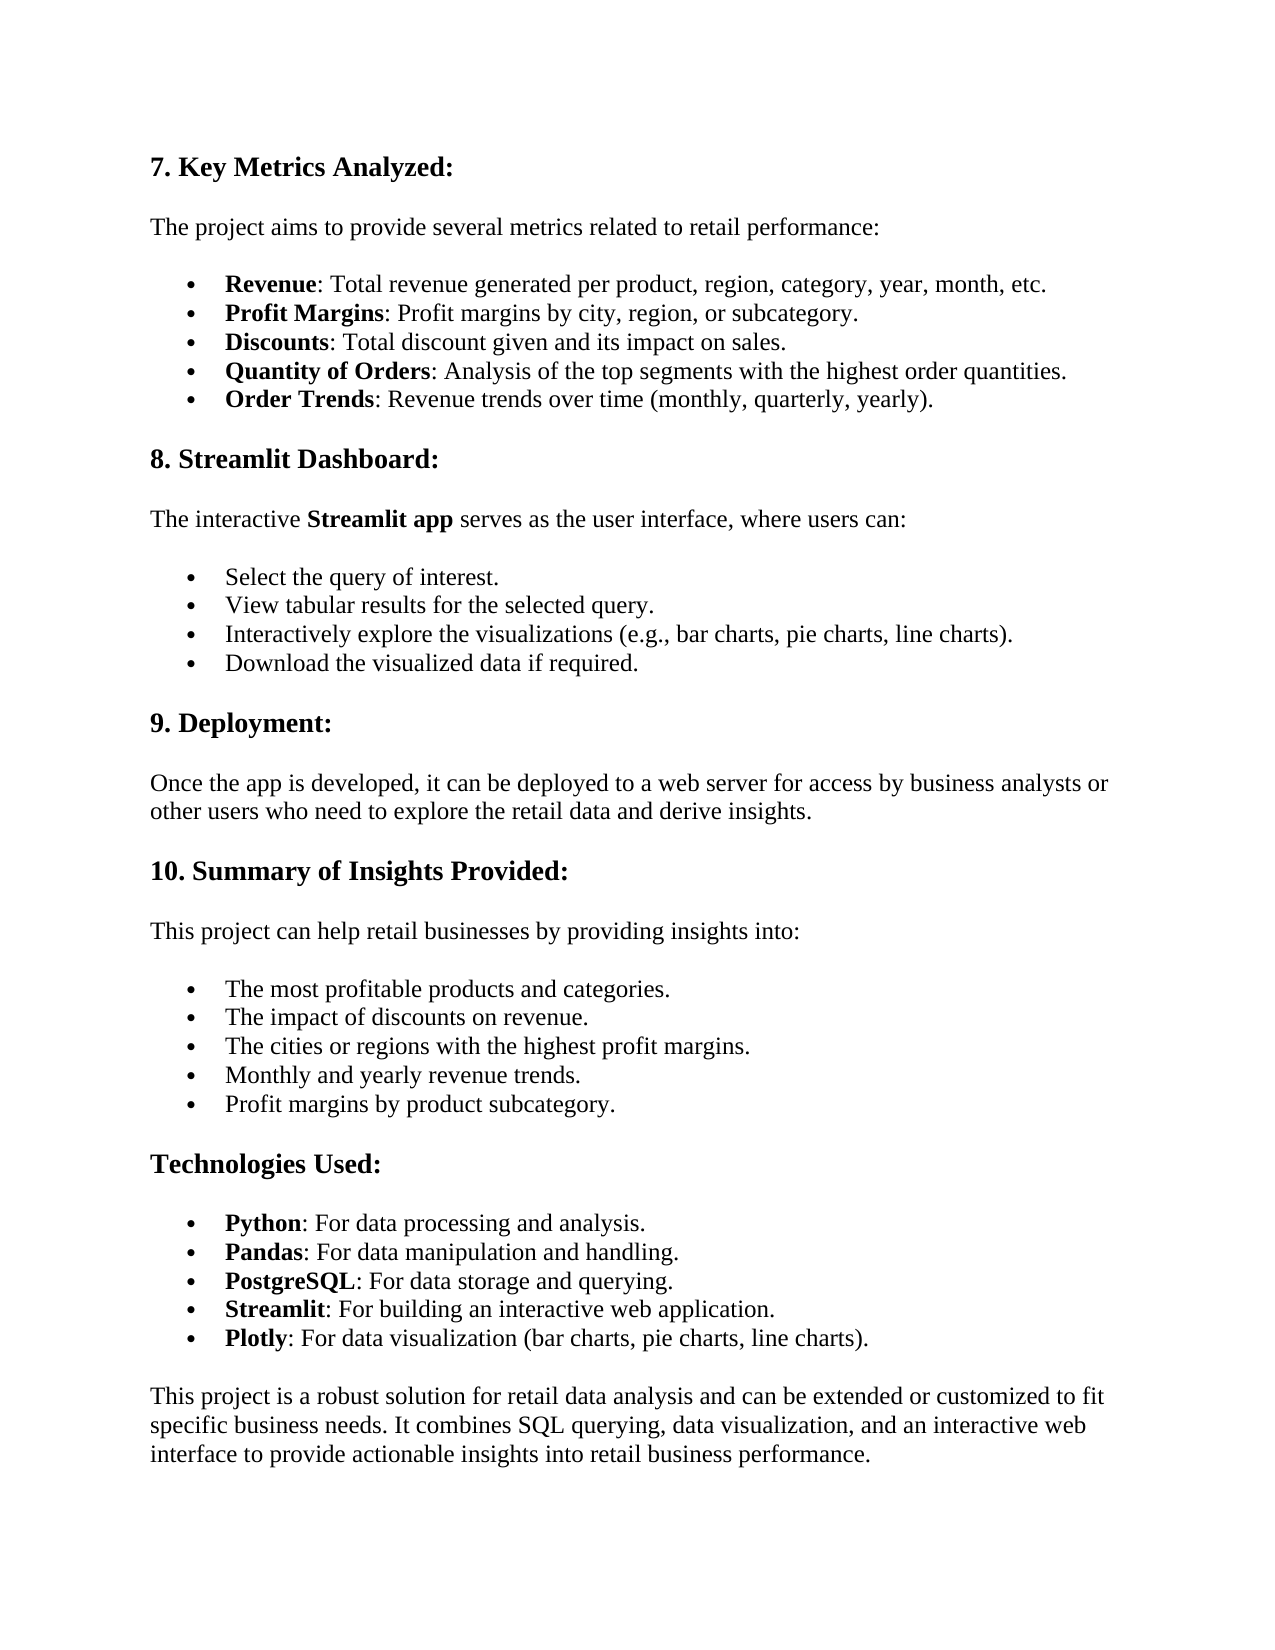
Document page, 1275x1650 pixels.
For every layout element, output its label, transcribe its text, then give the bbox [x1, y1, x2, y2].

list The most profitable products and categories. [187, 974, 1125, 1002]
text Once the app is developed, it can be deployed to a web server for access by business analysts or other users who need to explore the retail data and derive insights. [150, 768, 1125, 825]
list Streamlit: For building an interactive web application. [187, 1294, 1125, 1323]
text The interactive Streamlit app serves as the user interface, where users can: [150, 504, 1125, 533]
list The cities or regions with the highest profit margins. [187, 1031, 1125, 1060]
list Interactively explore the visualizations (e.g., bar charts, pie charts, line charts). [187, 619, 1125, 648]
text 9. Deployment: [150, 706, 1125, 738]
list Python: For data processing and analysis. [187, 1208, 1125, 1237]
list Quantity of Orders: Analysis of the top segments with the highest order quantities. [187, 356, 1125, 384]
text This project is a robust solution for retail data analysis and can be extended or customized to fit specific business needs. It combines SQL querying, data visualization, and an interactive web interface to provide actionable insights into retail business performance. [150, 1381, 1125, 1467]
list Download the visualized data if required. [187, 648, 1125, 677]
list Select the query of interest. [187, 562, 1125, 591]
text 10. Summary of Insights Provided: [150, 854, 1125, 887]
list Order Trends: Revenue trends over time (monthly, quarterly, yearly). [187, 384, 1125, 413]
list View tabular results for the selected query. [187, 591, 1125, 619]
list Profit margins by product subcategory. [187, 1089, 1125, 1117]
list Pandas: For data manipulation and handling. [187, 1237, 1125, 1266]
text Technologies Used: [150, 1147, 1125, 1179]
list Plotly: For data visualization (bar charts, pie charts, line charts). [187, 1323, 1125, 1352]
list Profit Margins: Profit margins by city, region, or subcategory. [187, 298, 1125, 327]
text This project can help retail businesses by providing insights into: [150, 916, 1125, 944]
text 8. Streamlit Dashboard: [150, 442, 1125, 475]
list The impact of discounts on revenue. [187, 1002, 1125, 1031]
text 7. Key Metrics Analyzed: [150, 150, 1125, 182]
list Discounts: Total discount given and its impact on sales. [187, 327, 1125, 356]
list Monthly and yearly revenue trends. [187, 1060, 1125, 1089]
text The project aims to provide several metrics related to retail performance: [150, 212, 1125, 240]
list PostgreSQL: For data storage and querying. [187, 1266, 1125, 1294]
list Revenue: Total revenue generated per product, region, category, year, month, etc. [187, 269, 1125, 298]
